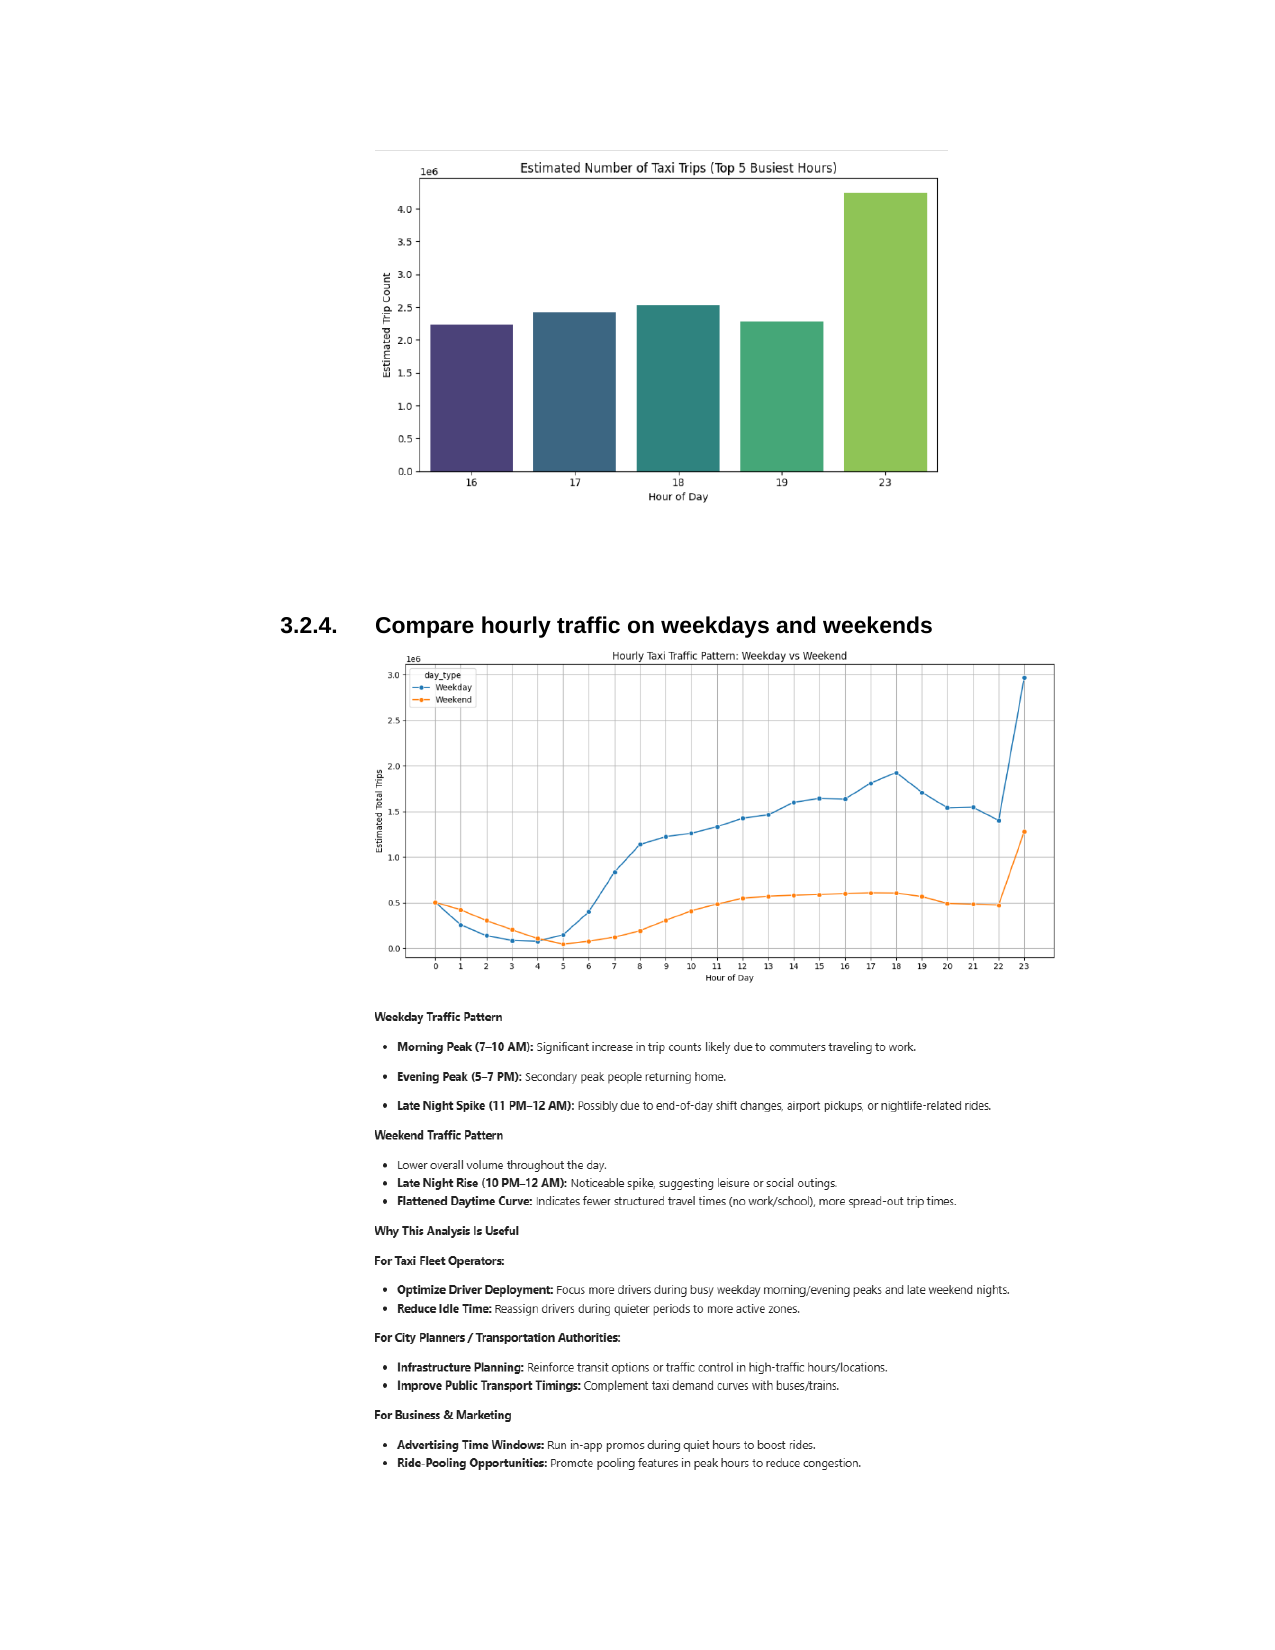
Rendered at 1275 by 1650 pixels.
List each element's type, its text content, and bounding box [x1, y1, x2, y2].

picture [375, 1010, 1034, 1474]
picture [375, 642, 1076, 986]
picture [375, 150, 948, 507]
